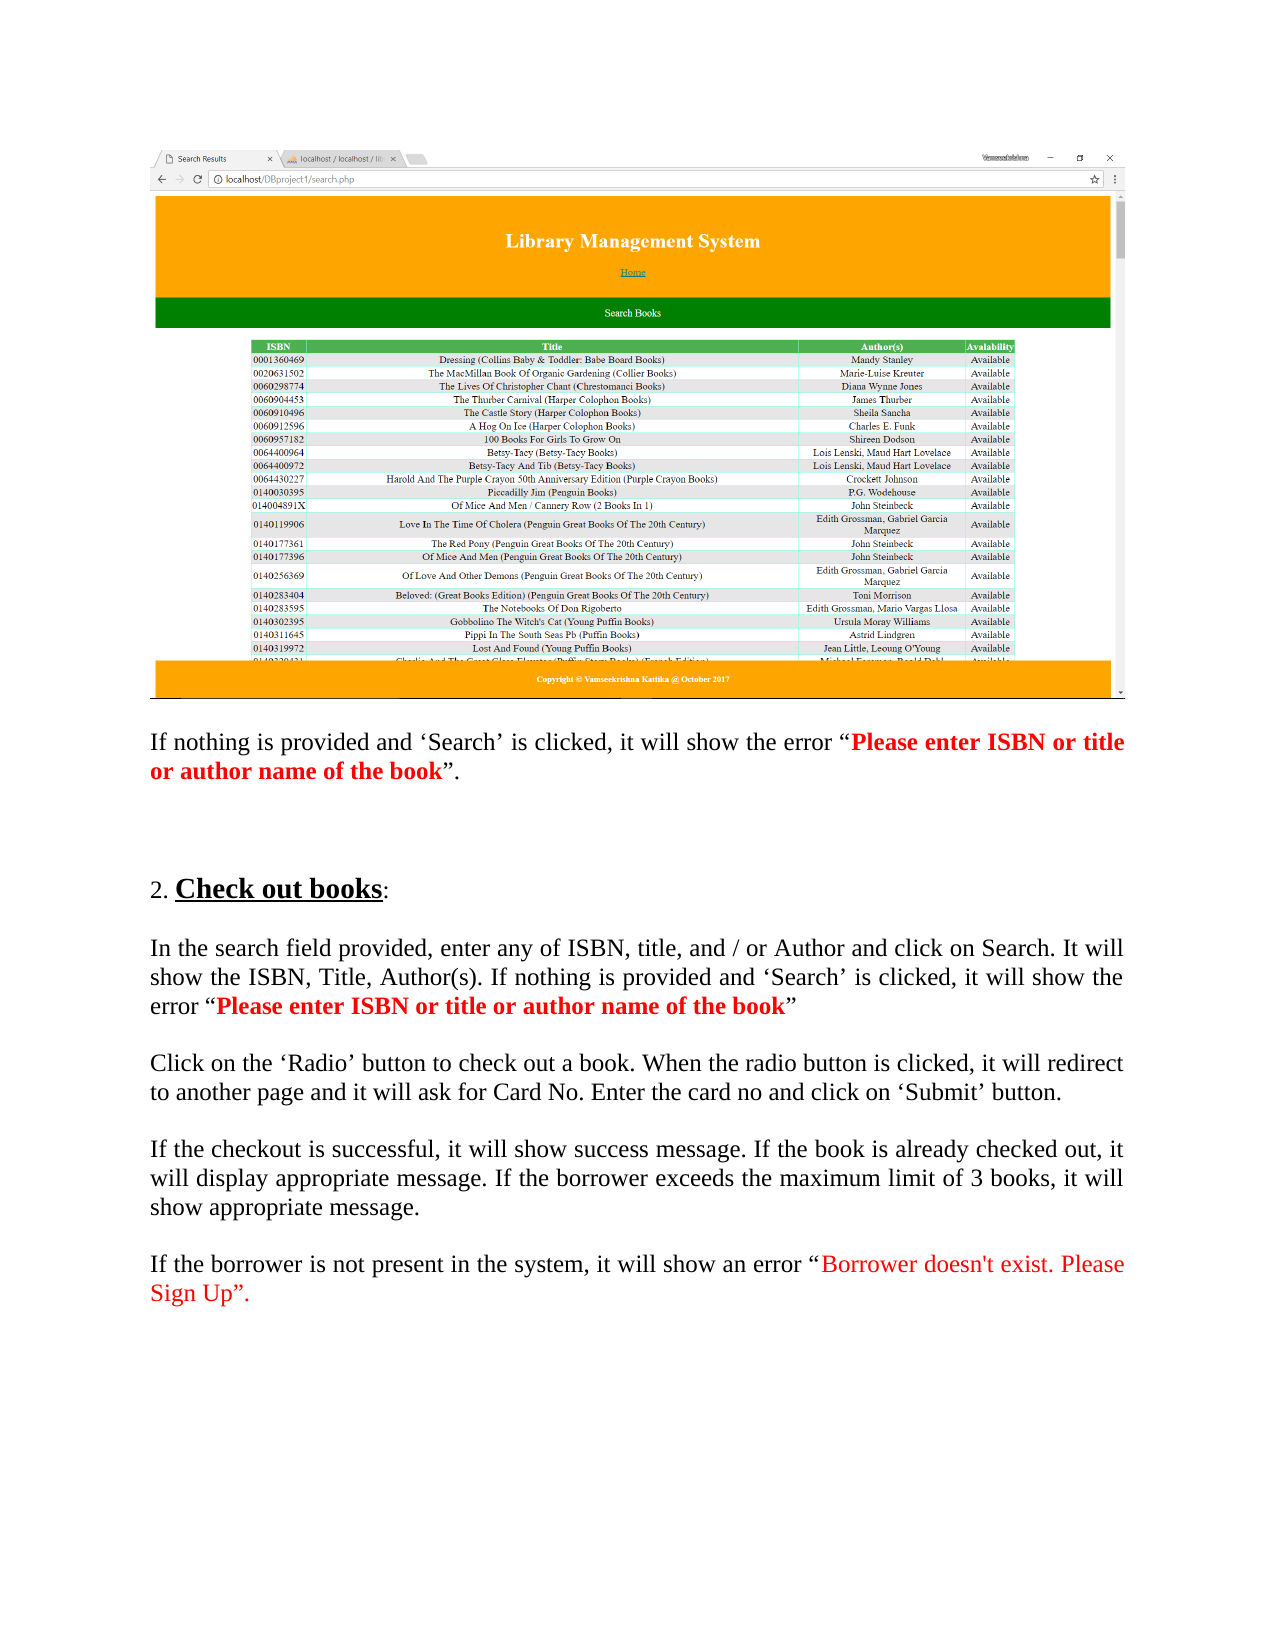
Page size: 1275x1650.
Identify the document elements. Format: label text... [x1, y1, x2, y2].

text 2. Check out books: [150, 871, 1125, 904]
text Click on the ‘Radio’ button to check out a book. When the radio button is clicked, it will redirect to another page and it will ask for Card No. Enter the card no and click on ‘Submit’ button. [150, 1048, 1125, 1106]
text If nothing is provided and ‘Search’ is clicked, it will show the error “Please enter ISBN or title or author name of the book”. [150, 727, 1125, 785]
text If the borrower is not present in the system, it will show an error “Borrower doesn't exist. Please Sign Up”. [150, 1249, 1125, 1307]
text In the search field provided, enter any of ISBN, title, and / or Author and click on Search. It will show the ISBN, Title, Author(s). If nothing is provided and ‘Search’ is clicked, it will show the error “Please enter ISBN or title or author name of the book” [150, 933, 1125, 1019]
text If the checkout is successful, it will show success message. If the book is already checked out, it will display appropriate message. If the borrower exceeds the maximum limit of 3 books, it will show appropriate message. [150, 1134, 1125, 1221]
picture [150, 150, 1125, 699]
